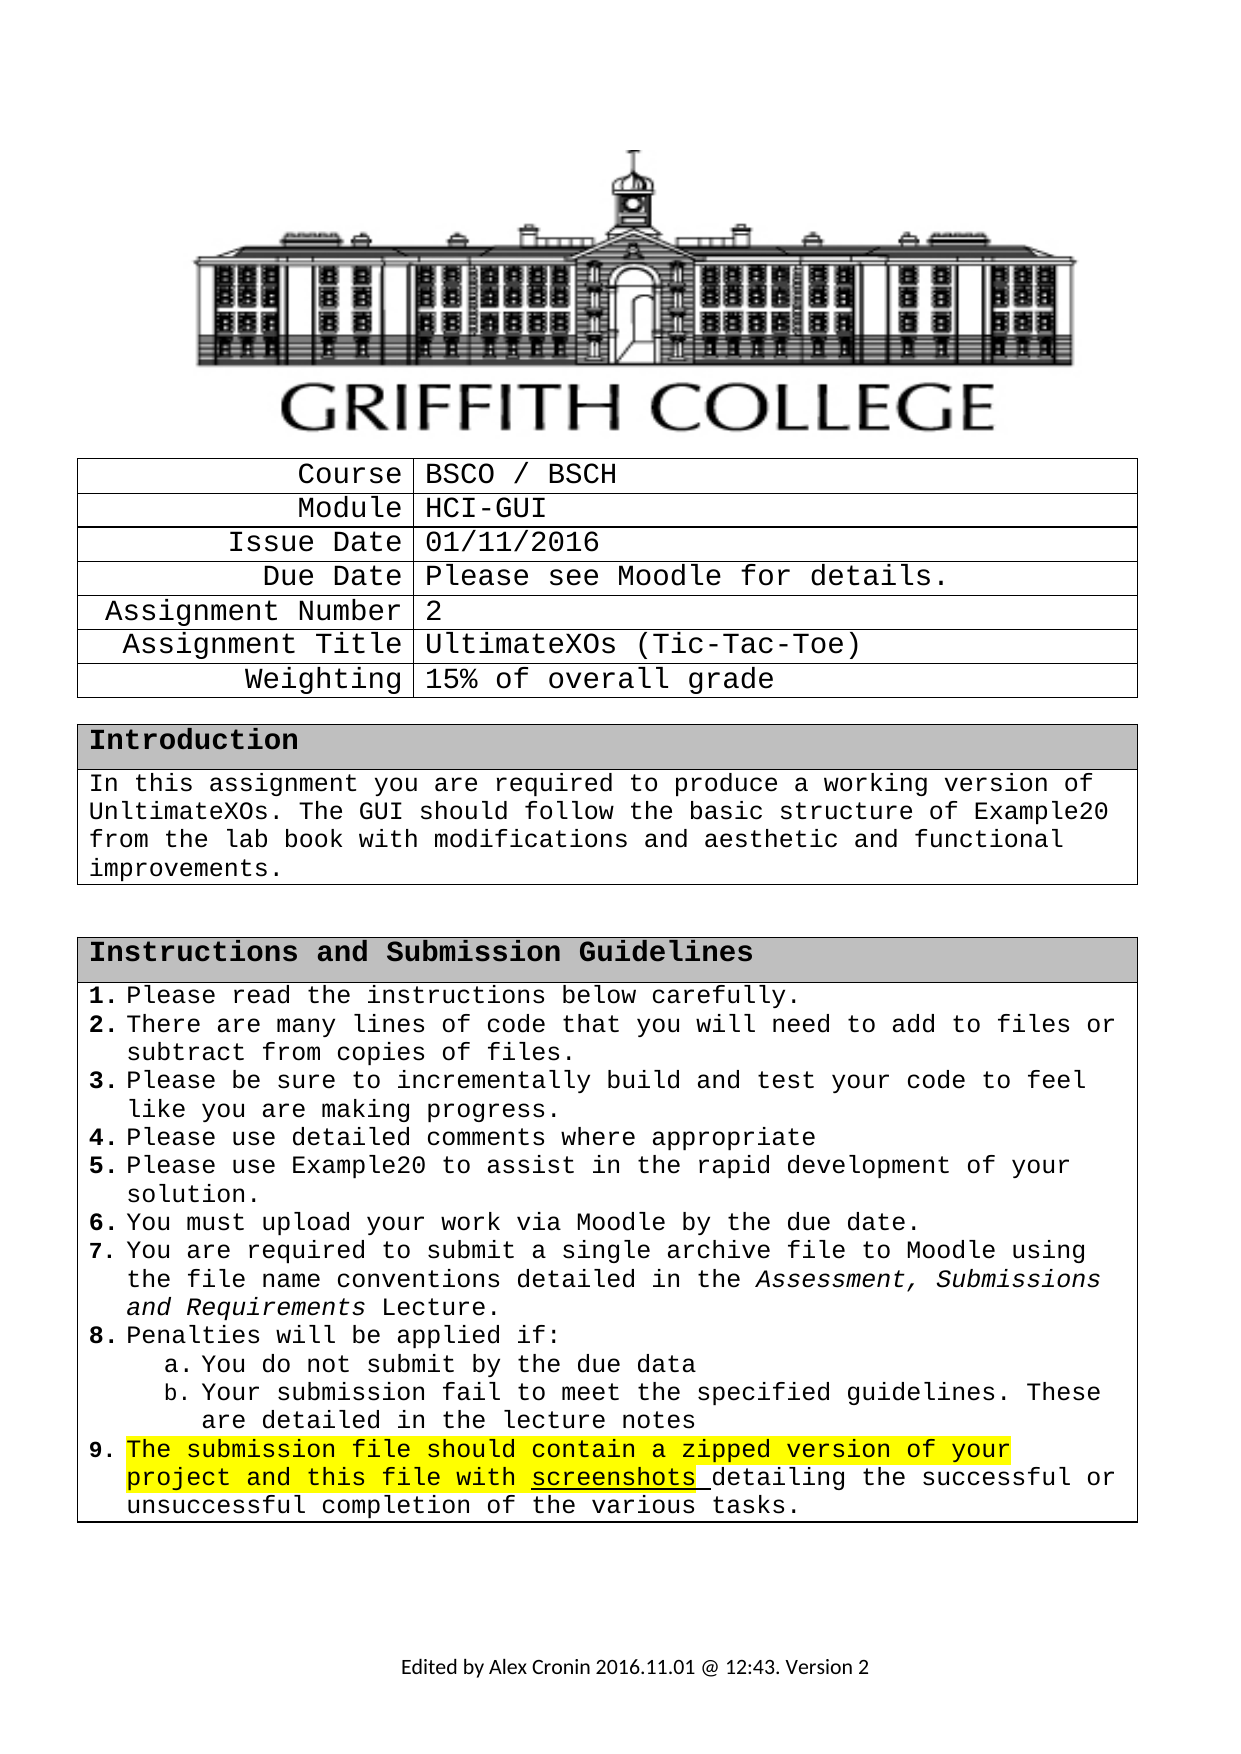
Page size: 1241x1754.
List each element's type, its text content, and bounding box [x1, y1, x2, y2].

table_cell Issue Date [78, 528, 413, 561]
table_header Instructions and Submission Guidelines [78, 938, 1137, 982]
table_cell In this assignment you are required to produce a working version of UnltimateXOs. The GUI should follow the basic structure of Example20 from the lab book with modifications and aesthetic and functional improvements. [78, 770, 1137, 884]
table_cell 01/11/2016 [414, 528, 1137, 561]
table_header Introduction [78, 725, 1137, 769]
table_cell UltimateXOs (Tic-Tac-Toe) [414, 630, 1137, 663]
table_header BSCO / BSCH [414, 459, 1137, 492]
table_cell Weighting [78, 664, 413, 697]
table_cell Module [78, 494, 413, 526]
table_cell Please read the instructions below carefully. There are many lines of code that you will need to add to files or subtract from copies of files. Please be sure to incrementally build and test your code to feel like you are making progress. Please use detailed comments where appropriate Please use Example20 to assist in the rapid development of your solution. You must upload your work via Moodle by the due date. You are required to submit a single archive file to Moodle using the file name conventions detailed in the Assessment, Submissions and Requirements Lecture. Penalties will be applied if: You do not submit by the due data Your submission fail to meet the specified guidelines. These are detailed in the lecture notes The submission file should contain a zipped version of your project and this file with screenshots detailing the successful or unsuccessful completion of the various tasks. [78, 983, 1137, 1521]
table_cell HCI-GUI [414, 494, 1137, 526]
table_cell 15% of overall grade [414, 664, 1137, 697]
table_cell Assignment Number [78, 596, 413, 629]
table_cell Due Date [78, 562, 413, 594]
table_cell Assignment Title [78, 630, 413, 663]
table_header Course [78, 459, 413, 492]
picture [182, 150, 1088, 458]
table_cell 2 [414, 596, 1137, 629]
table_cell Please see Moodle for details. [414, 562, 1137, 594]
